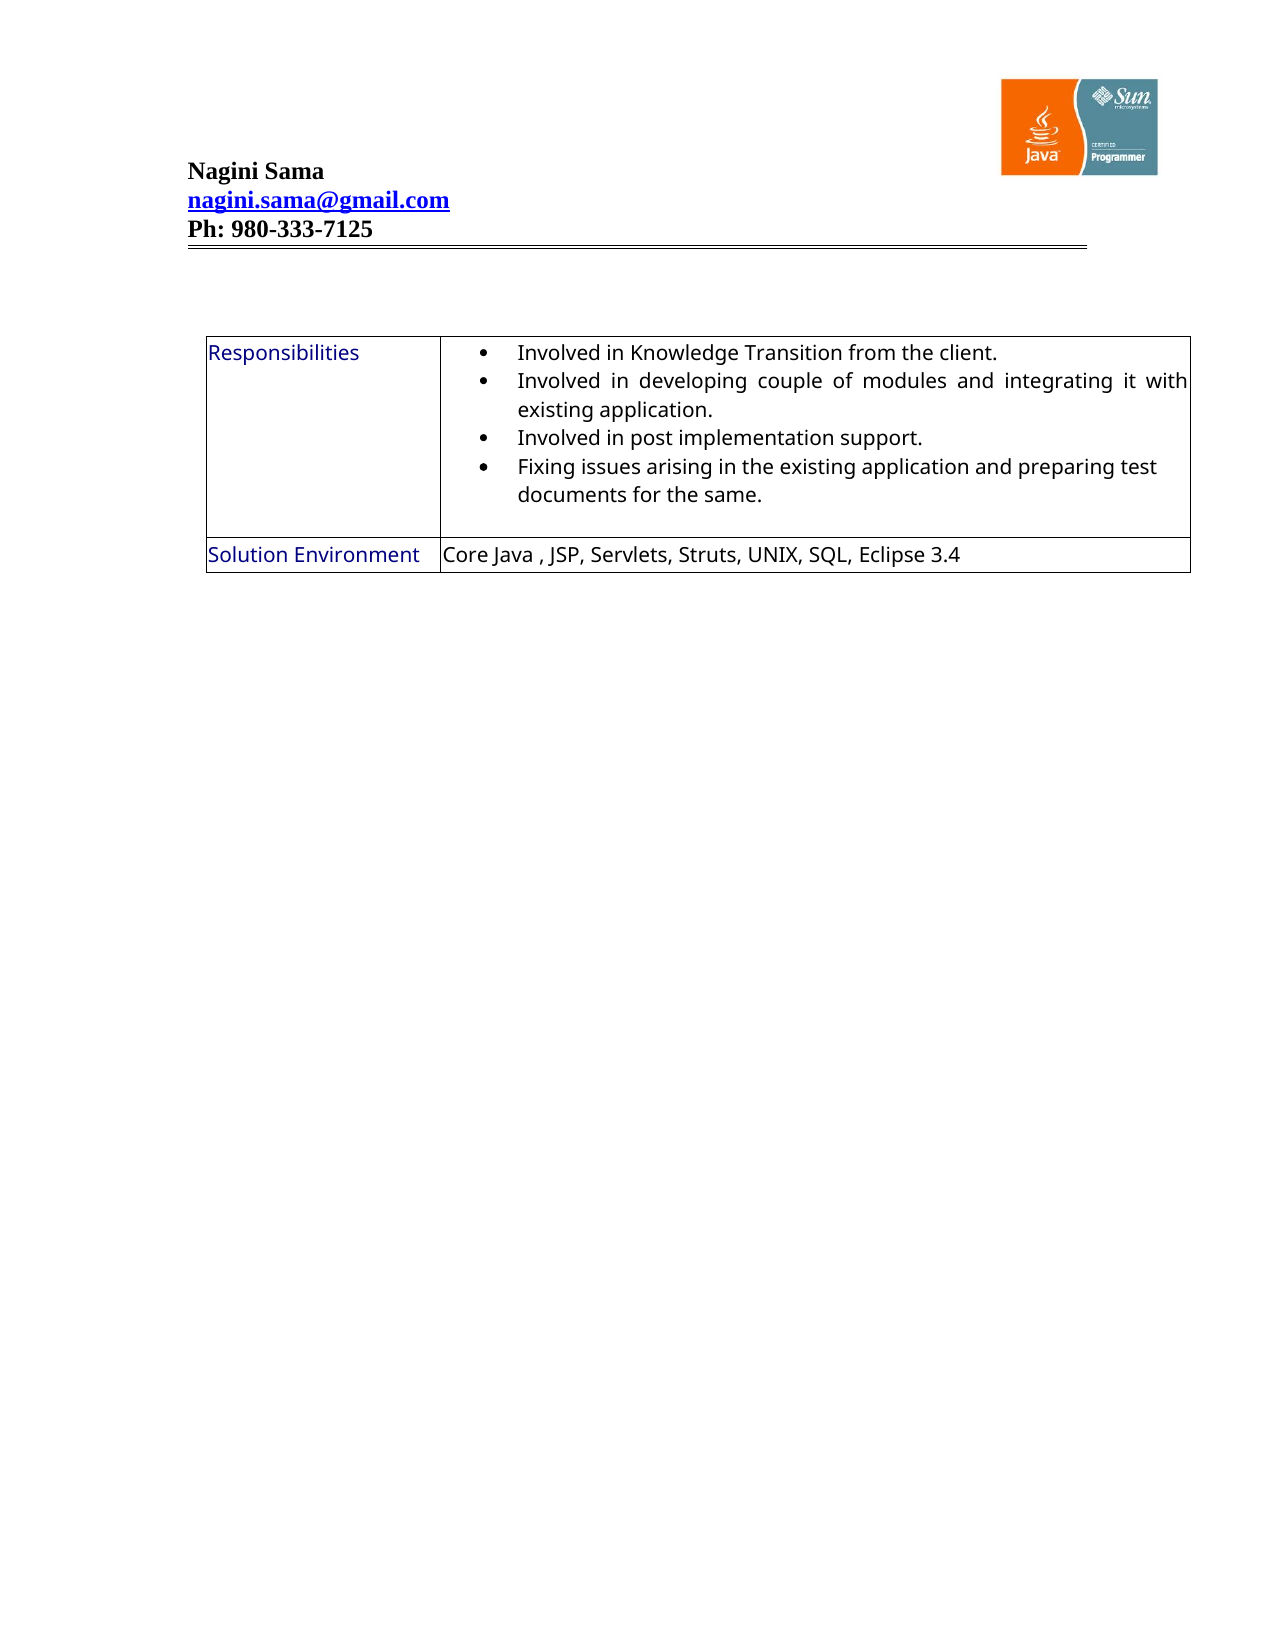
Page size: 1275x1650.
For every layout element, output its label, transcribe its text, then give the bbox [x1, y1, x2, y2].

table_cell Solution Environment [207, 538, 440, 572]
table_cell Core Java , JSP, Servlets, Struts, UNIX, SQL, Eclipse 3.4 [441, 538, 1190, 572]
picture [996, 75, 1163, 180]
table_cell Responsibilities [207, 337, 440, 537]
